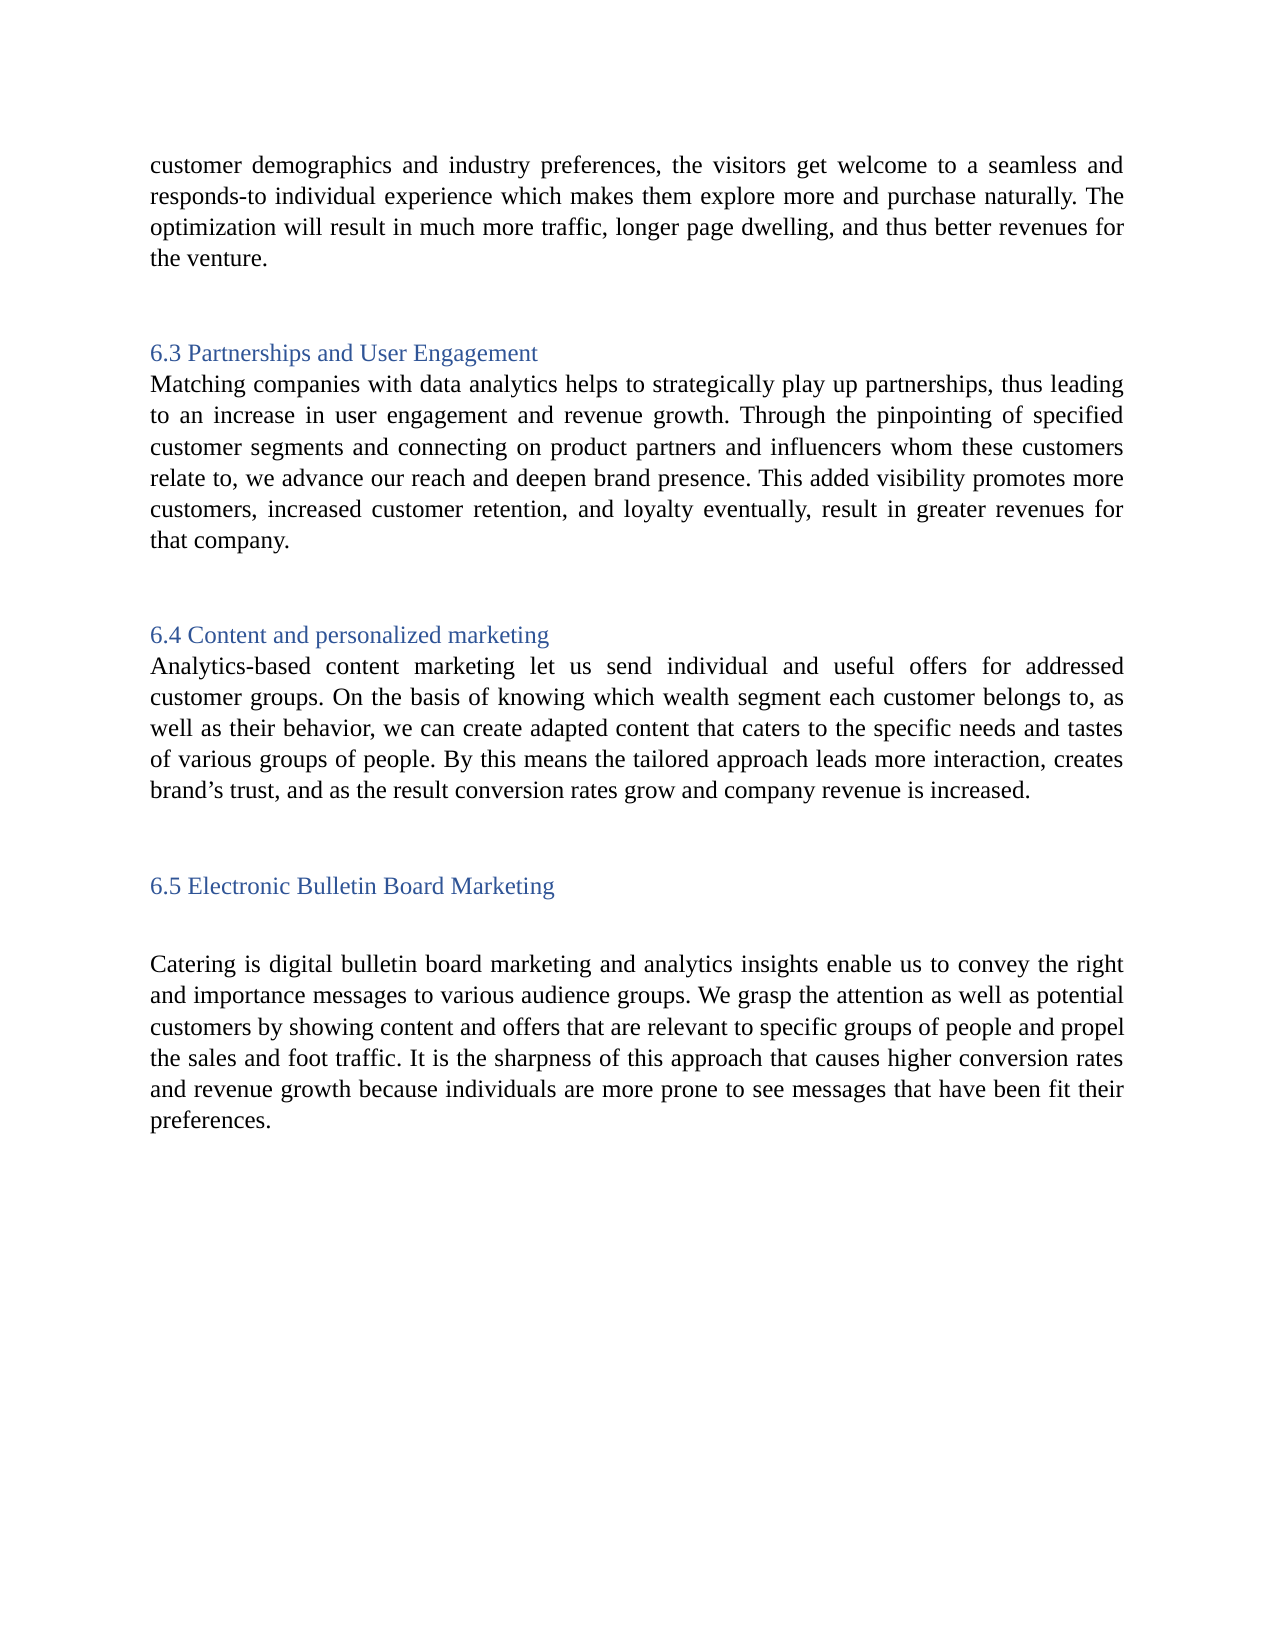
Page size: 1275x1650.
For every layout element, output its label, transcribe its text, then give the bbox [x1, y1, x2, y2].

text Analytics-based content marketing let us send individual and useful offers for addressed customer groups. On the basis of knowing which wealth segment each customer belongs to, as well as their behavior, we can create adapted content that caters to the specific needs and tastes of various groups of people. By this means the tailored approach leads more interaction, creates brand’s trust, and as the result conversion rates grow and company revenue is increased. [150, 651, 1125, 804]
subtitle 6.3 Partnerships and User Engagement [150, 338, 1125, 367]
text Catering is digital bulletin board marketing and analytics insights enable us to convey the right and importance messages to various audience groups. We grasp the attention as well as potential customers by showing content and offers that are relevant to specific groups of people and propel the sales and foot traffic. It is the sharpness of this approach that causes higher conversion rates and revenue growth because individuals are more prone to see messages that have been fit their preferences. [150, 949, 1125, 1133]
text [150, 150, 1125, 272]
subtitle 6.5 Electronic Bulletin Board Marketing [150, 871, 1125, 899]
text Matching companies with data analytics helps to strategically play up partnerships, thus leading to an increase in user engagement and revenue growth. Through the pinpointing of specified customer segments and connecting on product partners and influencers whom these customers relate to, we advance our reach and deepen brand presence. This added visibility promotes more customers, increased customer retention, and loyalty eventually, result in greater revenues for that company. [150, 369, 1125, 553]
subtitle 6.4 Content and personalized marketing [150, 620, 1125, 649]
